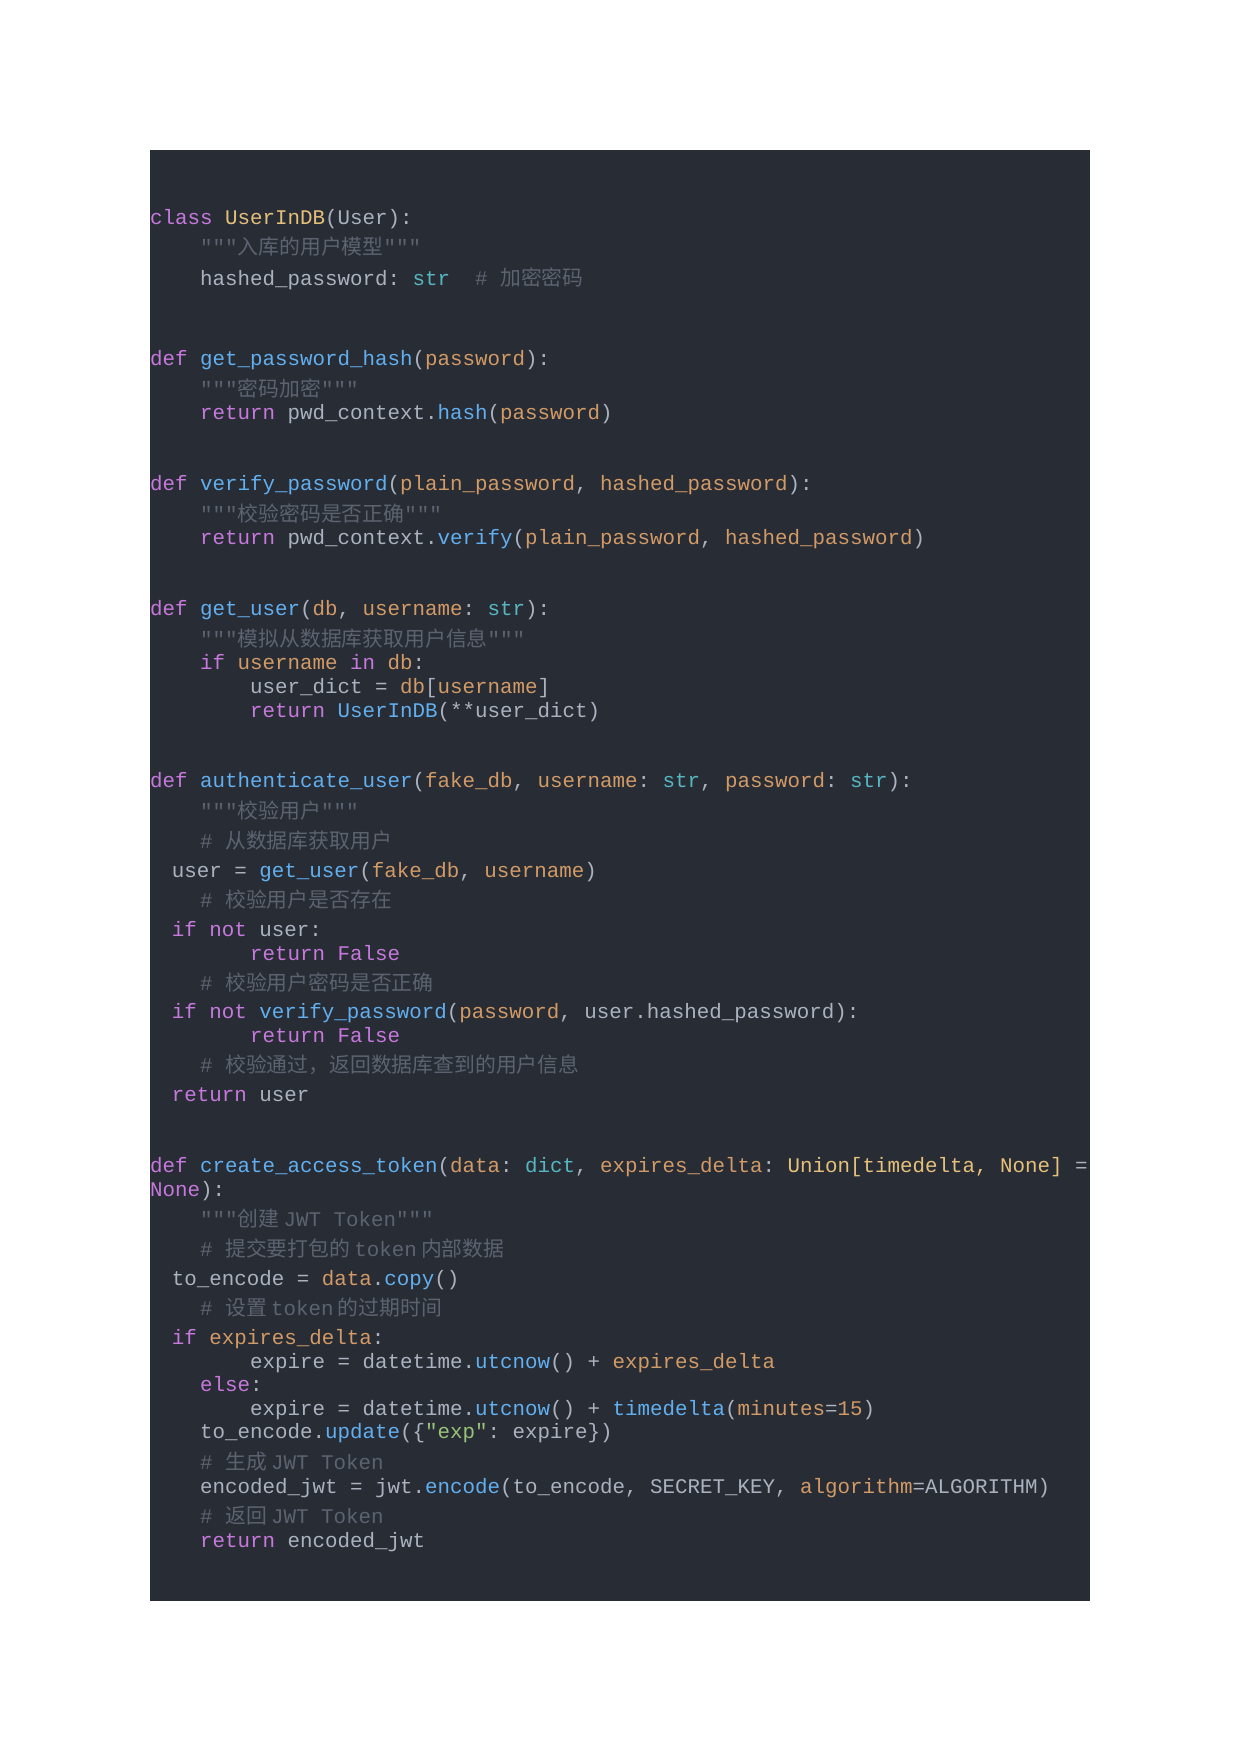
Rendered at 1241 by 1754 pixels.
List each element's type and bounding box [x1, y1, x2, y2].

text [150, 150, 1090, 1601]
